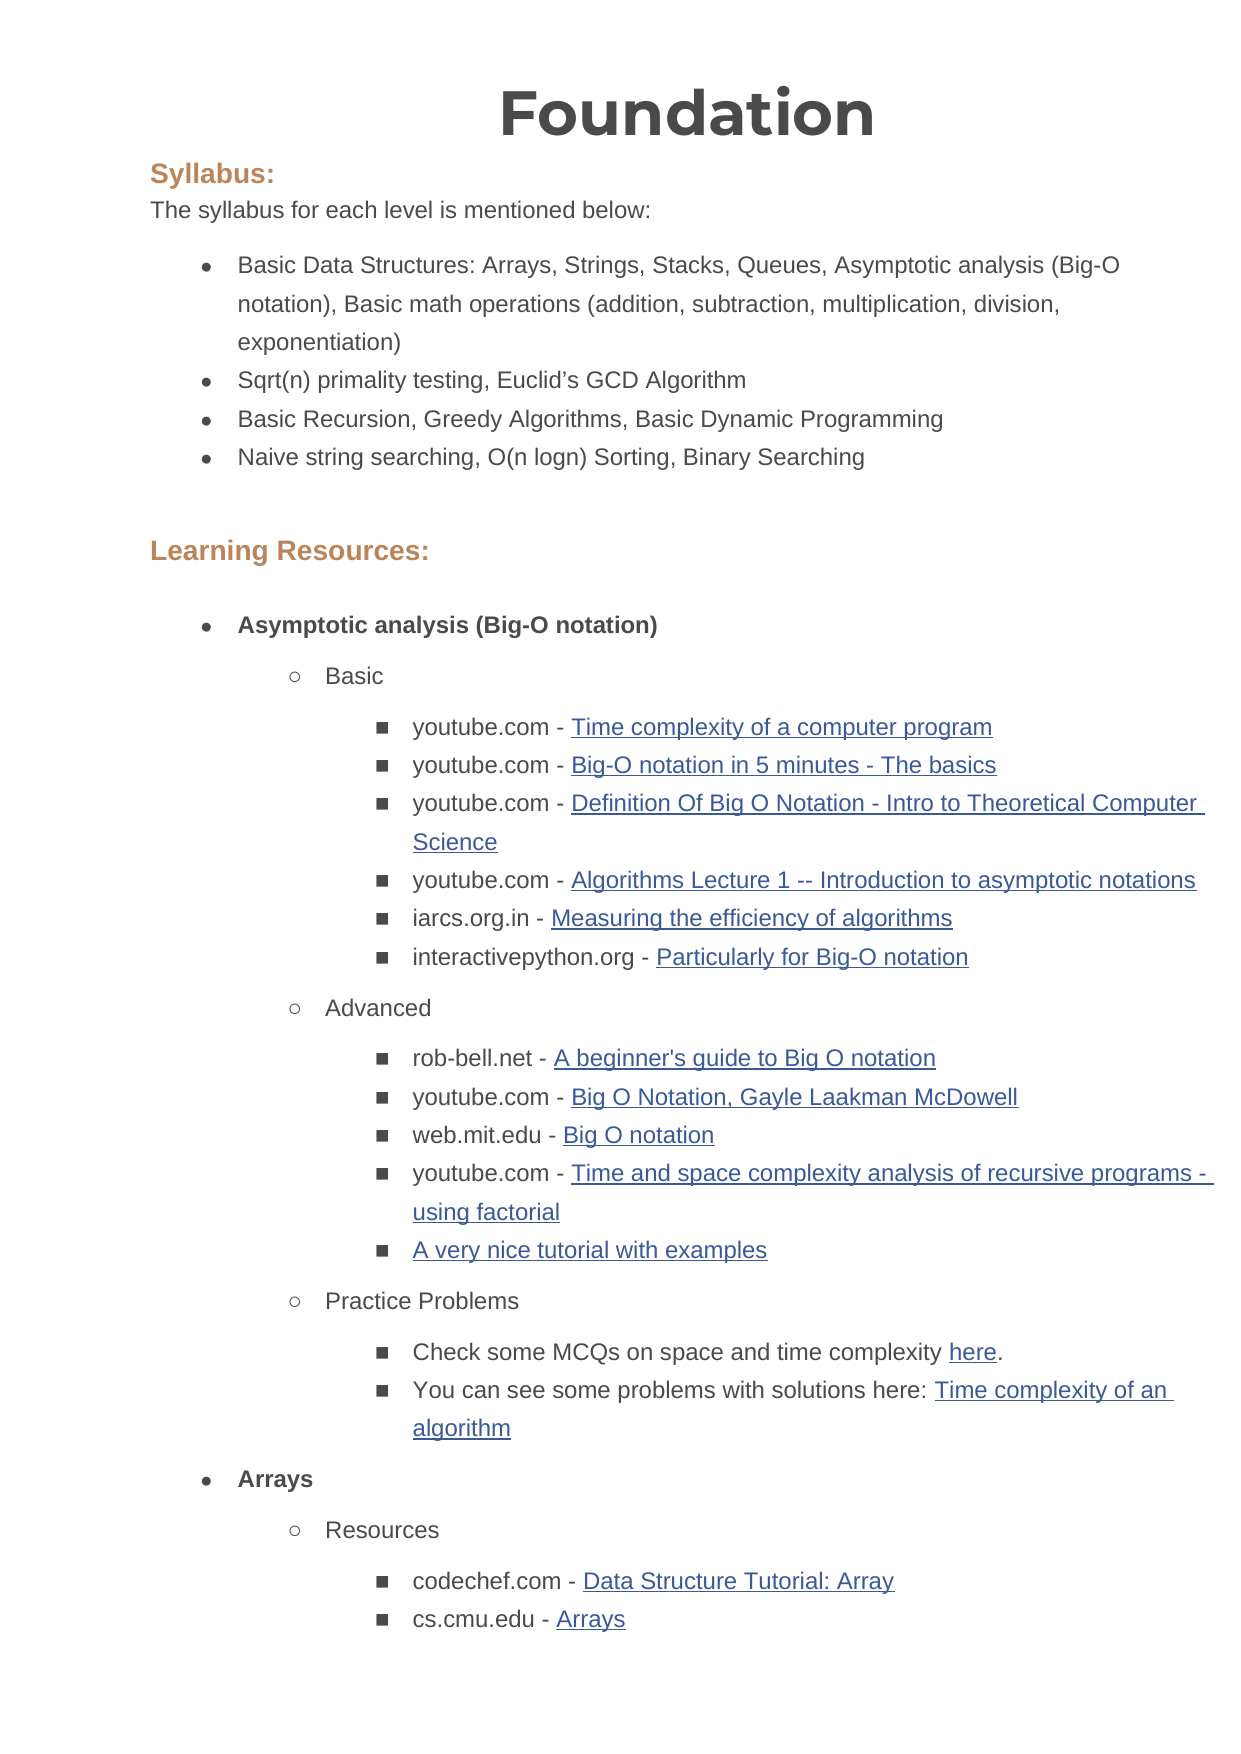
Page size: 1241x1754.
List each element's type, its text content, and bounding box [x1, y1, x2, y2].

list Resources [287, 1516, 1224, 1556]
list codechef.com - Data Structure Tutorial: Array [375, 1567, 1224, 1594]
list youtube.com - Algorithms Lecture 1 -- Introduction to asymptotic notations [375, 866, 1224, 893]
list rob-bell.net - A beginner's guide to Big O notation [375, 1044, 1224, 1072]
list Basic Recursion, Greedy Algorithms, Basic Dynamic Programming [200, 405, 1224, 432]
list Basic Data Structures: Arrays, Strings, Stacks, Queues, Asymptotic analysis (Big-O notation), Basic math operations (addition, subtraction, multiplication, division, exponentiation) [200, 251, 1224, 356]
list youtube.com - Big O Notation, Gayle Laakman McDowell [375, 1083, 1224, 1110]
list A very nice tutorial with examples [375, 1236, 1224, 1276]
list Arrays [200, 1465, 1224, 1505]
subtitle Foundation [150, 75, 1224, 151]
list Sqrt(n) primality testing, Euclid’s GCD Algorithm [200, 366, 1224, 394]
list You can see some problems with solutions here: Time complexity of an algorithm [375, 1376, 1224, 1454]
list youtube.com - Big-O notation in 5 minutes - The basics [375, 751, 1224, 778]
list Advanced [287, 993, 1224, 1033]
list Check some MCQs on space and time complexity here. [375, 1338, 1224, 1365]
subtitle Learning Resources: [150, 527, 1224, 572]
list web.mit.edu - Big O notation [375, 1121, 1224, 1148]
list iarcs.org.in - Measuring the efficiency of algorithms [375, 904, 1224, 932]
list youtube.com - Definition Of Big O Notation - Intro to Theoretical Computer Science [375, 789, 1224, 855]
text The syllabus for each level is mentioned below: [150, 196, 1224, 224]
list Basic [287, 662, 1224, 702]
list youtube.com - Time and space complexity analysis of recursive programs - using factorial [375, 1159, 1224, 1225]
list interactivepython.org - Particularly for Big-O notation [375, 943, 1224, 983]
list Practice Problems [287, 1287, 1224, 1327]
list Naive string searching, O(n logn) Sorting, Binary Searching [200, 443, 1224, 483]
subtitle Syllabus: [150, 151, 1224, 196]
list youtube.com - Time complexity of a computer program [375, 713, 1224, 740]
list Asymptotic analysis (Big-O notation) [200, 611, 1224, 651]
list cs.cmu.edu - Arrays [375, 1605, 1224, 1645]
